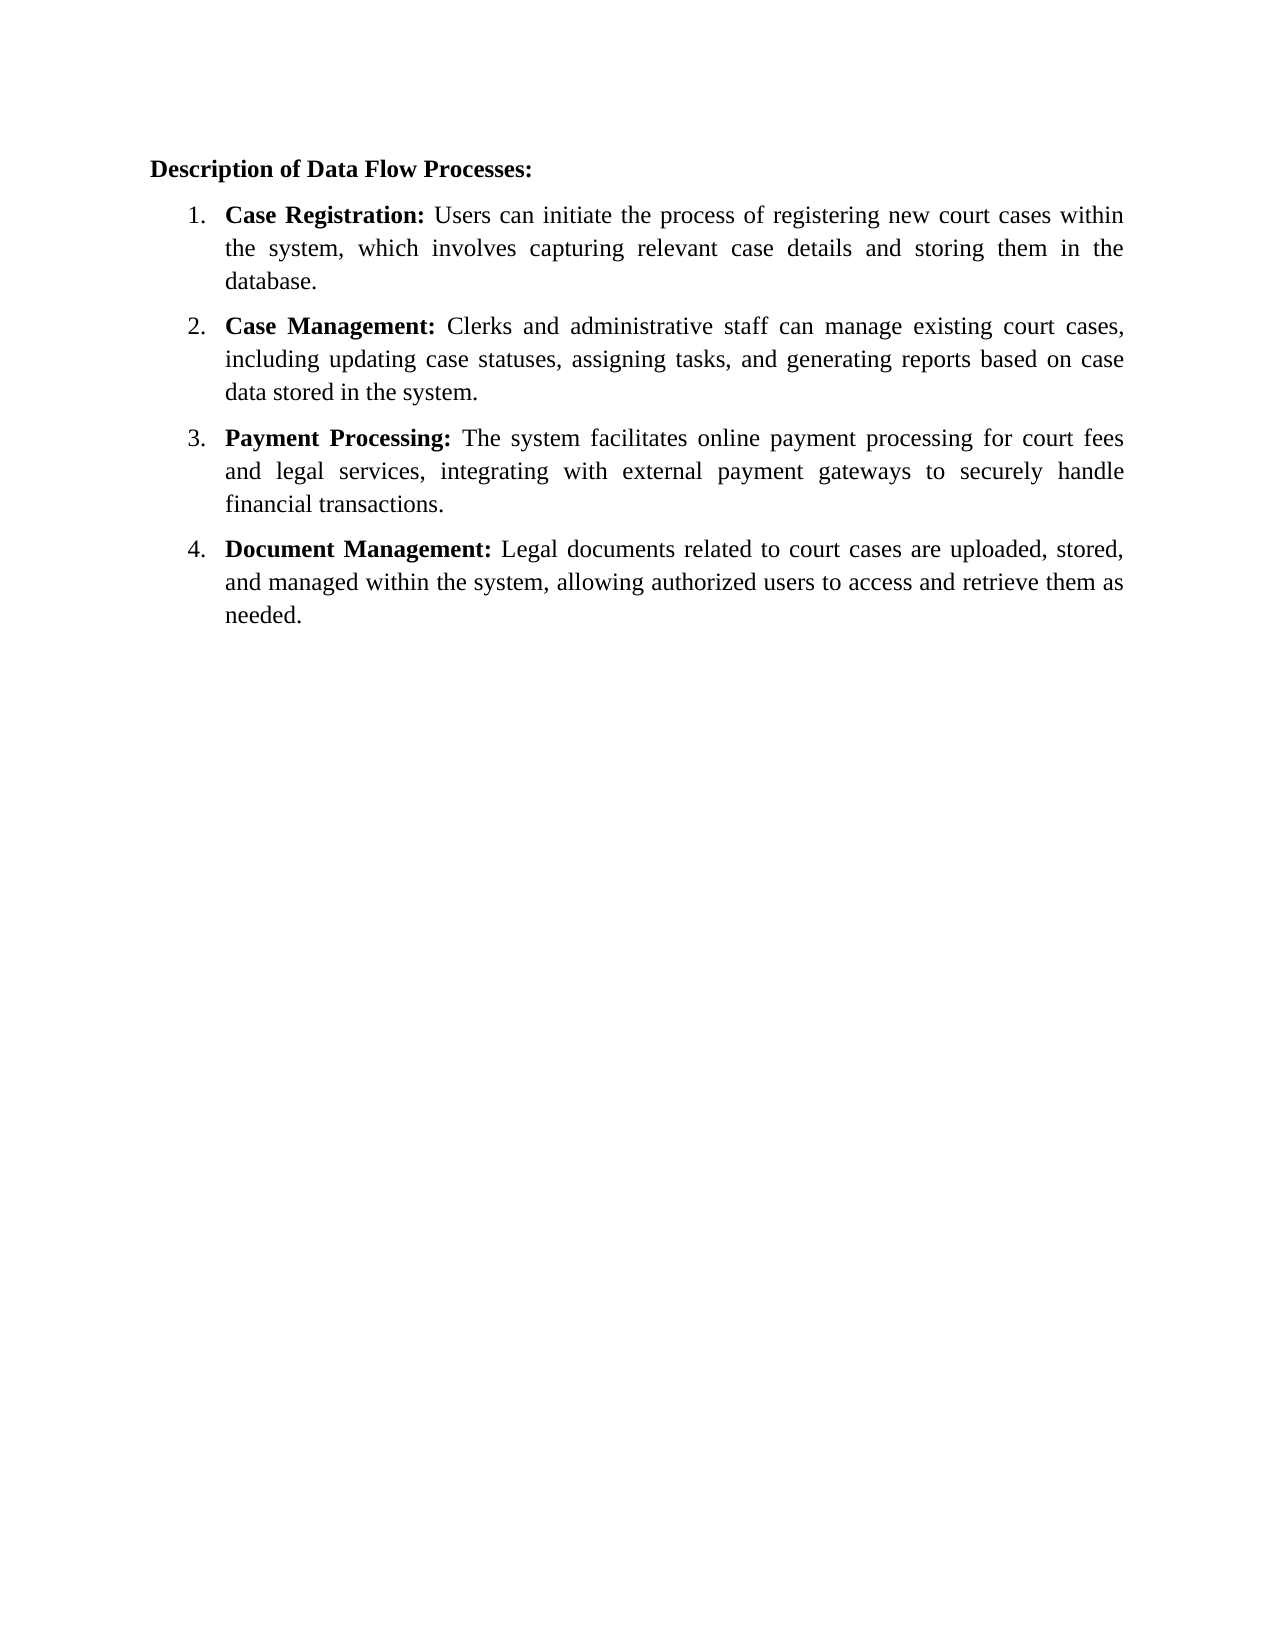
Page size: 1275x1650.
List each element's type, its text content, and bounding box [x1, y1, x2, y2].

list Document Management: Legal documents related to court cases are uploaded, stored, and managed within the system, allowing authorized users to access and retrieve them as needed. [187, 534, 1125, 629]
text Description of Data Flow Processes: [150, 154, 1125, 183]
list Payment Processing: The system facilitates online payment processing for court fees and legal services, integrating with external payment gateways to securely handle financial transactions. [187, 423, 1125, 518]
list Case Registration: Users can initiate the process of registering new court cases within the system, which involves capturing relevant case details and storing them in the database. [187, 200, 1125, 294]
list Case Management: Clerks and administrative staff can manage existing court cases, including updating case statuses, assigning tasks, and generating reports based on case data stored in the system. [187, 311, 1125, 406]
